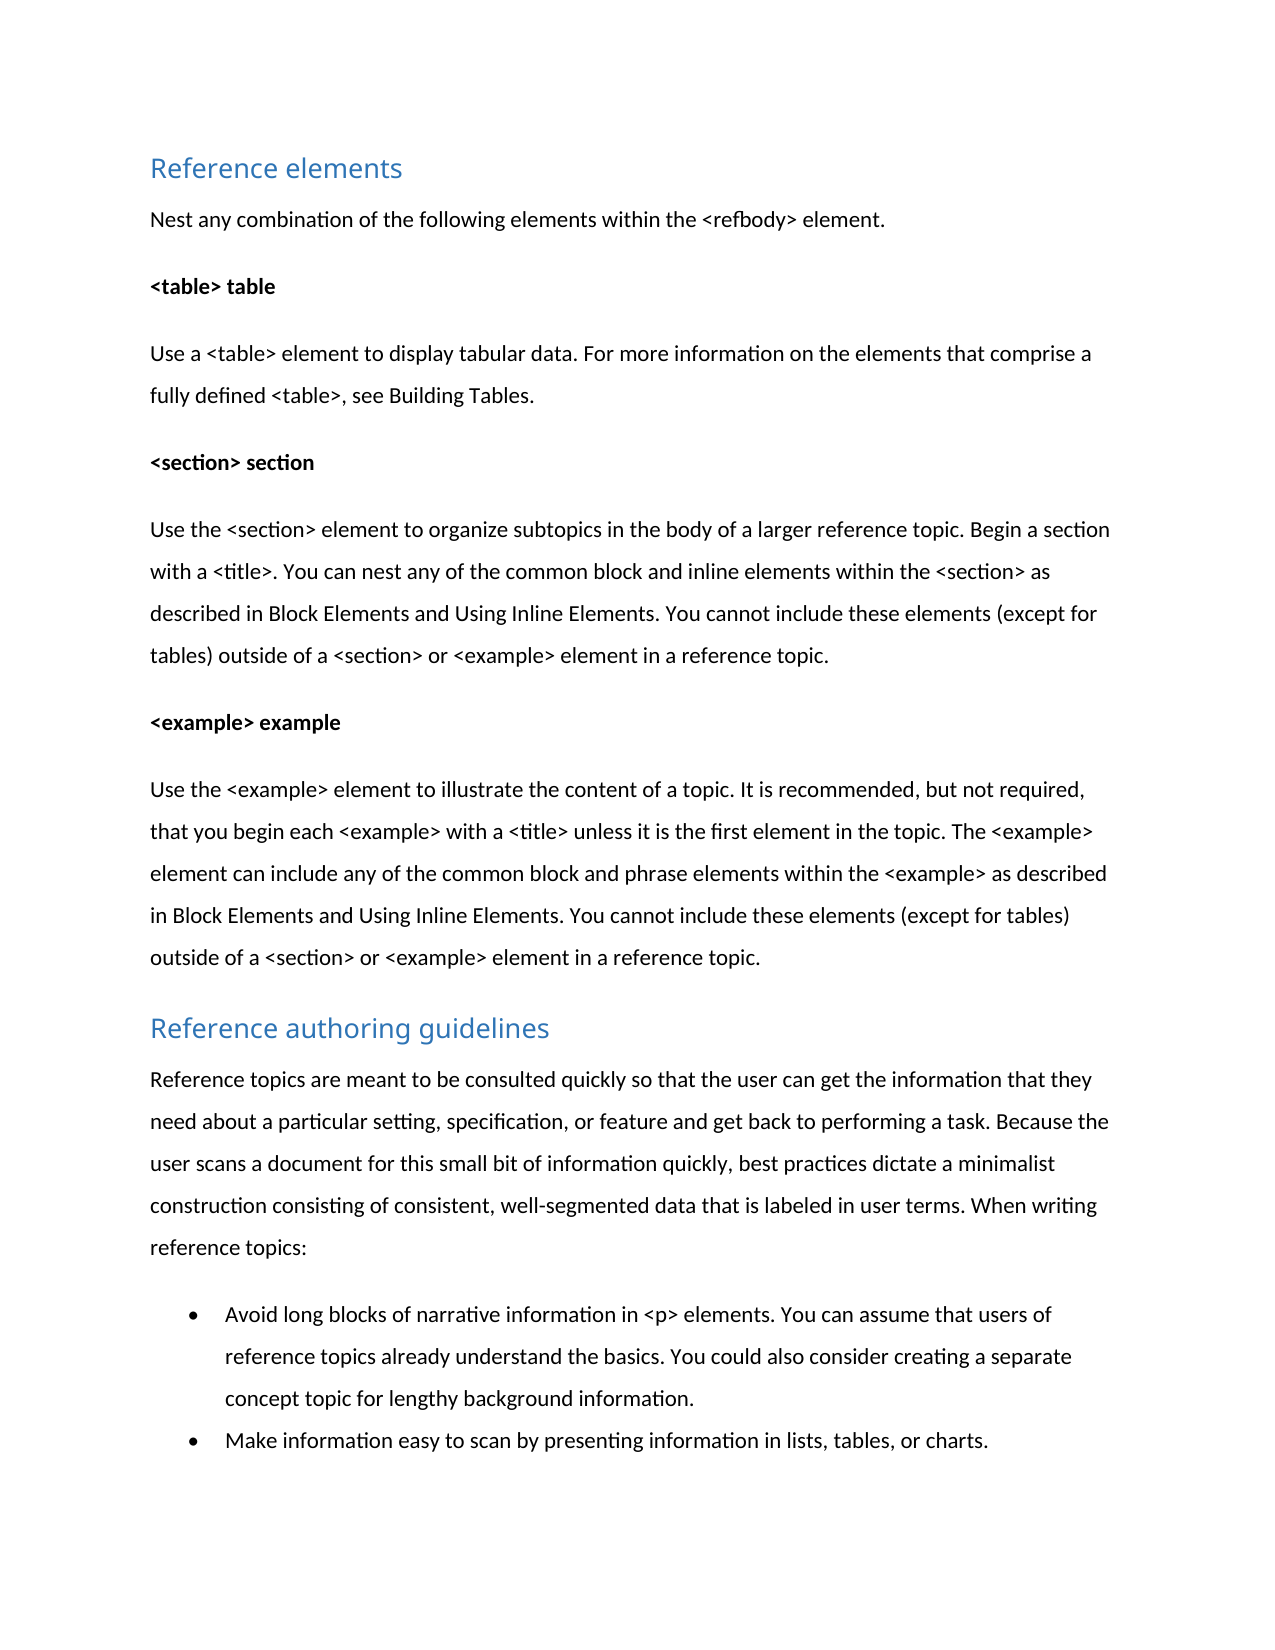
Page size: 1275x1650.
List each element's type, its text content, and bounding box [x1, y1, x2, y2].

list Avoid long blocks of narrative information in <p> elements. You can assume that users of reference topics already understand the basics. You could also consider creating a separate concept topic for lengthy background information. [187, 1300, 1125, 1412]
text Use a <table> element to display tabular data. For more information on the elements that comprise a fully defined <table>, see Building Tables. [150, 339, 1125, 409]
subtitle Reference elements [150, 150, 1125, 187]
list Make information easy to scan by presenting information in lists, tables, or charts. [187, 1426, 1125, 1454]
subtitle Reference authoring guidelines [150, 1010, 1125, 1047]
text Use the <example> element to illustrate the content of a topic. It is recommended, but not required, that you begin each <example> with a <title> unless it is the first element in the topic. The <example> element can include any of the common block and phrase elements within the <example> as described in Block Elements and Using Inline Elements. You cannot include these elements (except for tables) outside of a <section> or <example> element in a reference topic. [150, 775, 1125, 971]
subtitle <example> example [150, 708, 1125, 736]
text Reference topics are meant to be consulted quickly so that the user can get the information that they need about a particular setting, specification, or feature and get back to performing a task. Because the user scans a document for this small bit of information quickly, best practices dictate a minimalist construction consisting of consistent, well-segmented data that is labeled in user terms. When writing reference topics: [150, 1065, 1125, 1261]
text Nest any combination of the following elements within the <refbody> element. [150, 205, 1125, 233]
subtitle <section> section [150, 448, 1125, 476]
text Use the <section> element to organize subtopics in the body of a larger reference topic. Begin a section with a <title>. You can nest any of the common block and inline elements within the <section> as described in Block Elements and Using Inline Elements. You cannot include these elements (except for tables) outside of a <section> or <example> element in a reference topic. [150, 515, 1125, 669]
subtitle <table> table [150, 272, 1125, 300]
